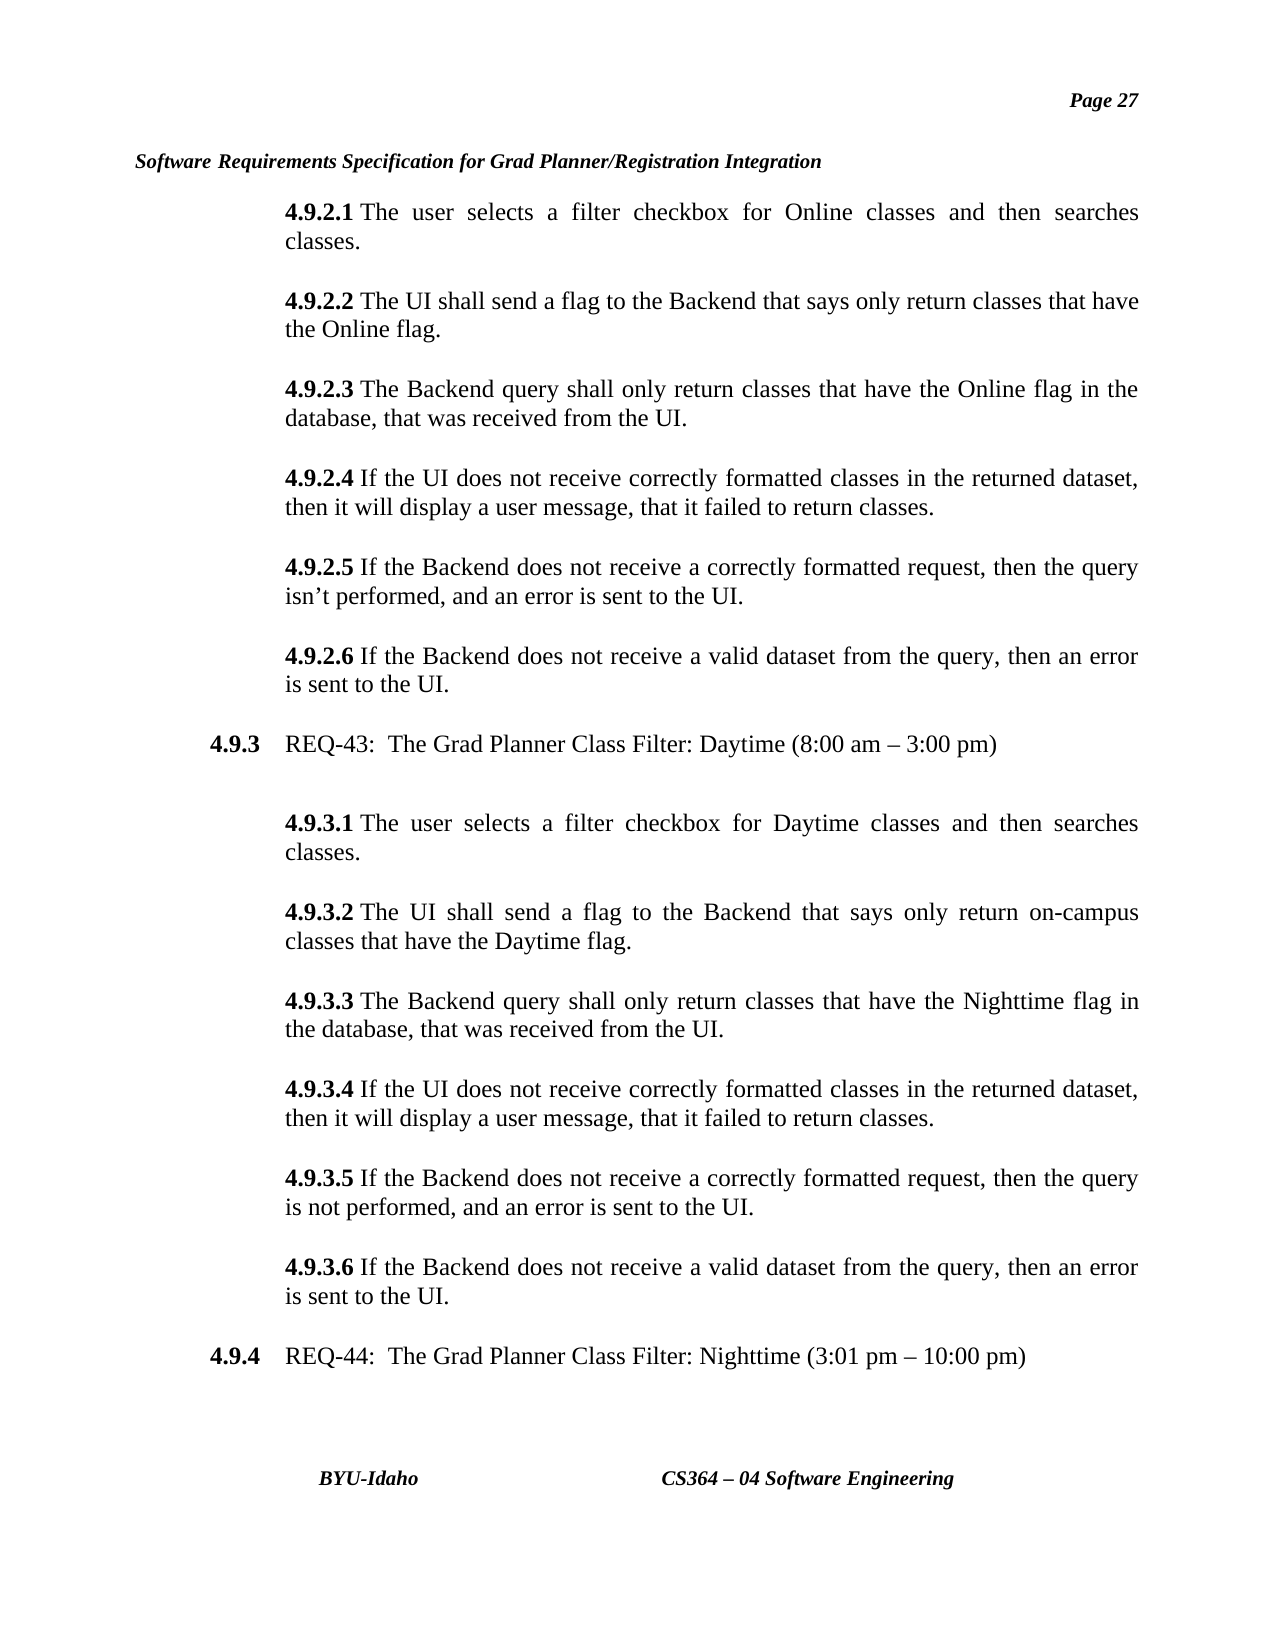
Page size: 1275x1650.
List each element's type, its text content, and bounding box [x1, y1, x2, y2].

subtitle The Backend query shall only return classes that have the Online flag in the database, that was received from the UI. [285, 374, 1140, 432]
subtitle If the Backend does not receive a valid dataset from the query, then an error is sent to the UI. [285, 641, 1140, 698]
subtitle The UI shall send a flag to the Backend that says only return classes that have the Online flag. [285, 286, 1140, 343]
subtitle If the UI does not receive correctly formatted classes in the returned dataset, then it will display a user message, that it failed to return classes. [285, 463, 1140, 521]
subtitle If the Backend does not receive a correctly formatted request, then the query isn’t performed, and an error is sent to the UI. [285, 552, 1140, 609]
subtitle If the Backend does not receive a valid dataset from the query, then an error is sent to the UI. [285, 1252, 1140, 1309]
subtitle If the UI does not receive correctly formatted classes in the returned dataset, then it will display a user message, that it failed to return classes. [285, 1074, 1140, 1132]
subtitle The user selects a filter checkbox for Daytime classes and then searches classes. [285, 808, 1140, 866]
subtitle The UI shall send a flag to the Backend that says only return on-campus classes that have the Daytime flag. [285, 897, 1140, 954]
subtitle The Backend query shall only return classes that have the Nighttime flag in the database, that was received from the UI. [285, 986, 1140, 1043]
subtitle If the Backend does not receive a correctly formatted request, then the query is not performed, and an error is sent to the UI. [285, 1163, 1140, 1221]
subtitle REQ-44: The Grad Planner Class Filter: Nighttime (3:01 pm – 10:00 pm) [210, 1341, 1140, 1369]
subtitle REQ-43: The Grad Planner Class Filter: Daytime (8:00 am – 3:00 pm) [210, 729, 1140, 758]
subtitle The user selects a filter checkbox for Online classes and then searches classes. [285, 197, 1140, 254]
